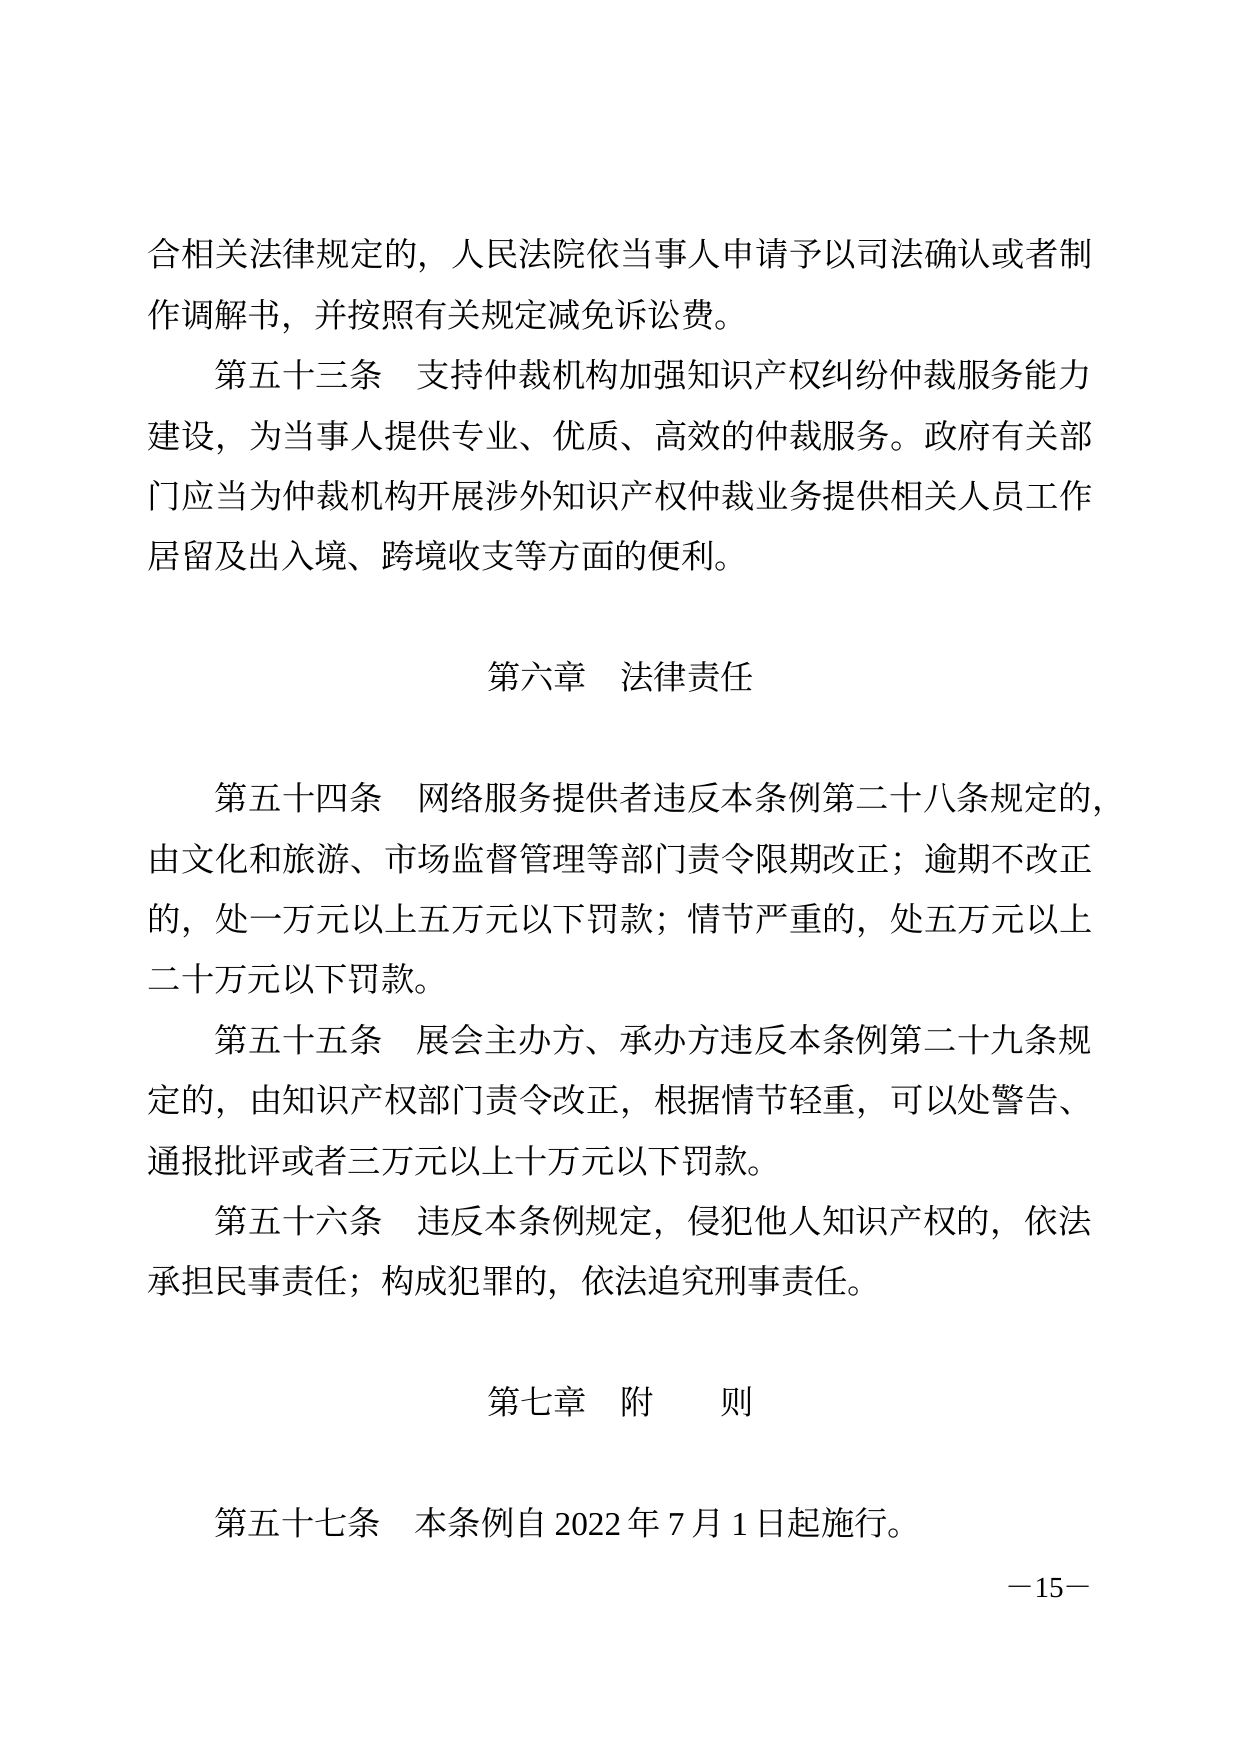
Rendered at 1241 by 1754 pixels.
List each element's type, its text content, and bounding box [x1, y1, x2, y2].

text 第五十七条 本条例自2022年7月1日起施行。 [148, 1487, 1092, 1548]
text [148, 218, 1092, 339]
text 第五十四条 网络服务提供者违反本条例第二十八条规定的，由文化和旅游、市场监督管理等部门责令限期改正；逾期不改正的，处一万元以上五万元以下罚款；情节严重的，处五万元以上二十万元以下罚款。 [148, 762, 1092, 1004]
text 第五十六条 违反本条例规定，侵犯他人知识产权的，依法承担民事责任；构成犯罪的，依法追究刑事责任。 [148, 1185, 1092, 1306]
text 第六章 法律责任 [148, 641, 1092, 702]
text 第五十五条 展会主办方、承办方违反本条例第二十九条规定的，由知识产权部门责令改正，根据情节轻重，可以处警告、通报批评或者三万元以上十万元以下罚款。 [148, 1004, 1092, 1185]
text 第七章 附 则 [148, 1366, 1092, 1427]
text 第五十三条 支持仲裁机构加强知识产权纠纷仲裁服务能力建设，为当事人提供专业、优质、高效的仲裁服务。政府有关部门应当为仲裁机构开展涉外知识产权仲裁业务提供相关人员工作居留及出入境、跨境收支等方面的便利。 [148, 339, 1092, 581]
